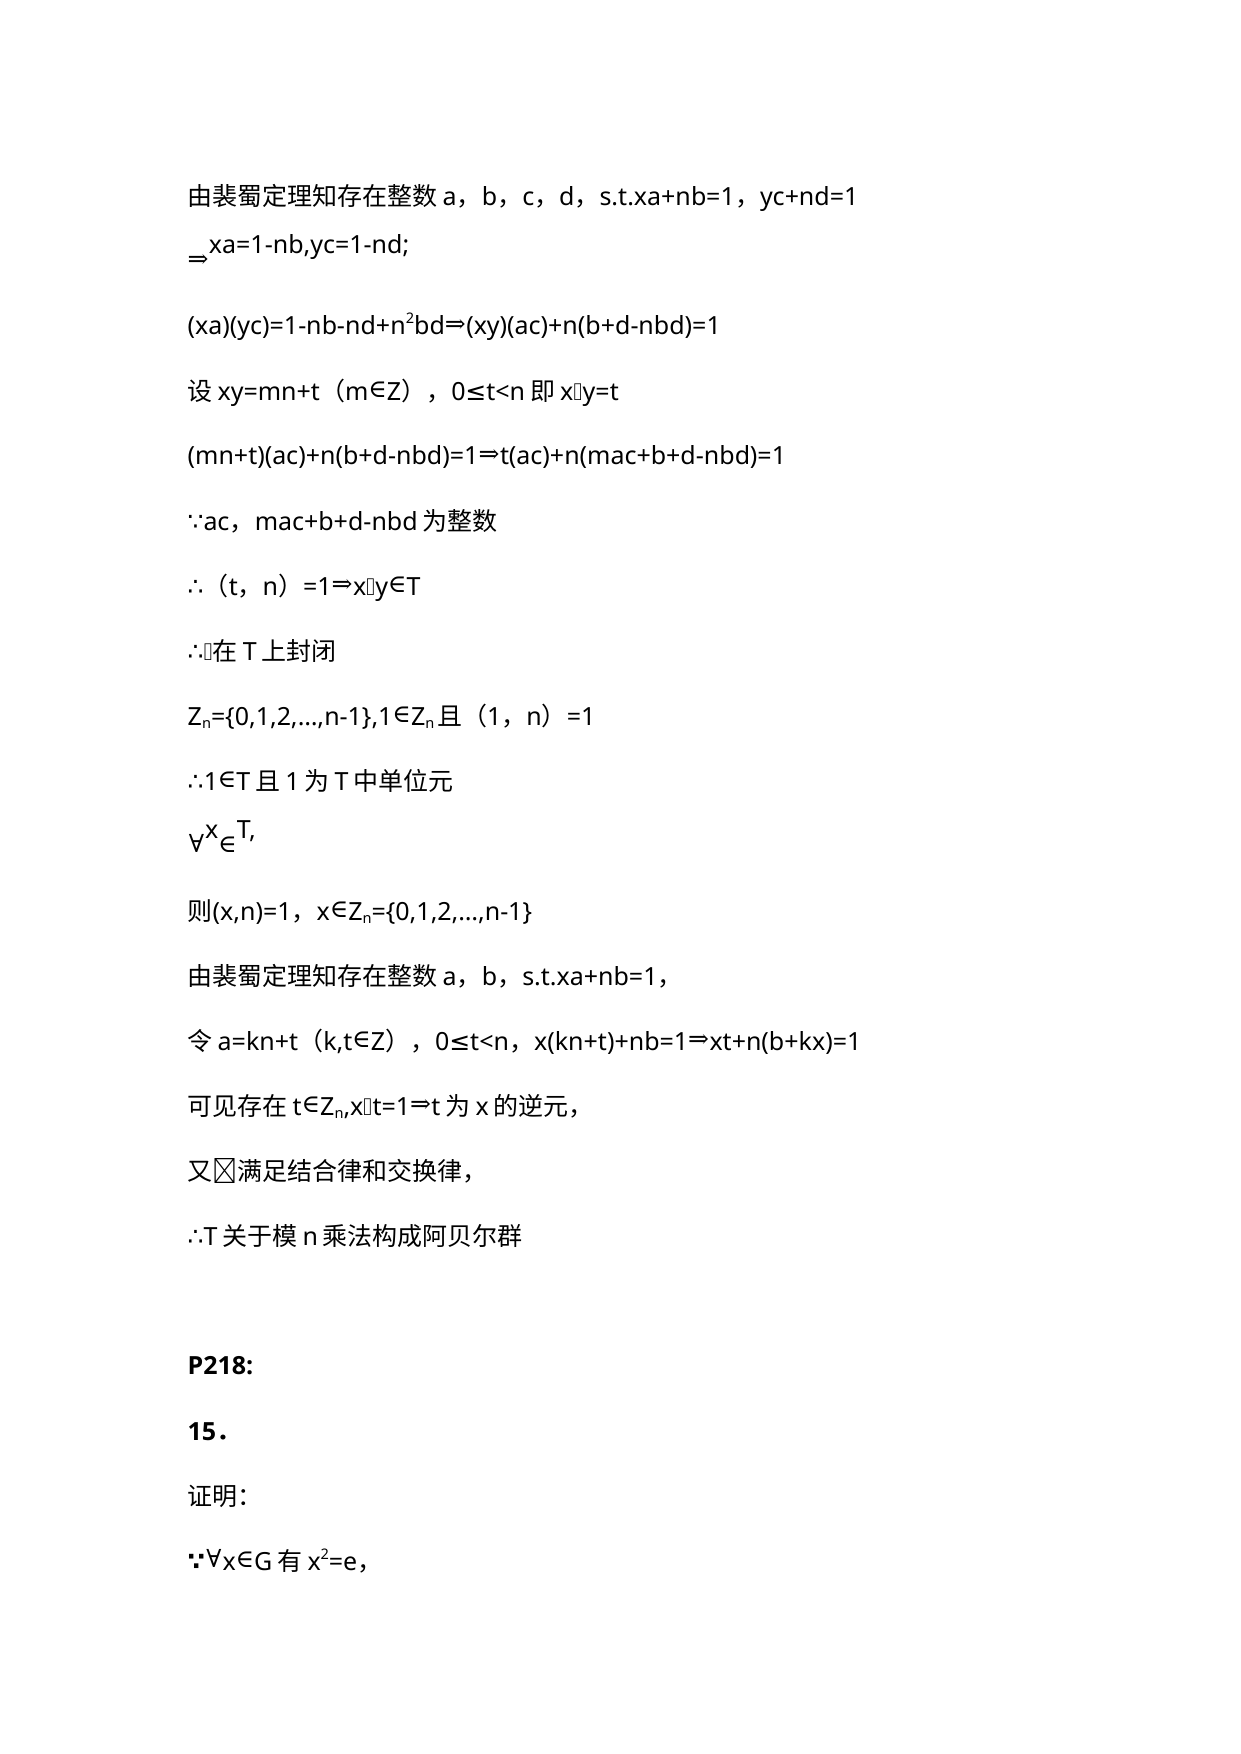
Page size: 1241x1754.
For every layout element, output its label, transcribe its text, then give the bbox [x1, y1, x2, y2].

text 证明： [187, 1462, 1053, 1527]
text Zn={0,1,2,…,n-1},1Zn且（1，n）=1 [187, 682, 1053, 747]
text 又满足结合律和交换律， [187, 1137, 1053, 1202]
text xa=1-nb,yc=1-nd; [187, 227, 1053, 292]
text xT, [187, 812, 1053, 877]
text 可见存在tZn,xt=1t为x的逆元， [187, 1072, 1053, 1137]
text (xa)(yc)=1-nb-nd+n2bd(xy)(ac)+n(b+d-nbd)=1 [187, 292, 1053, 357]
text 则(x,n)=1，xZn={0,1,2,…,n-1} [187, 877, 1053, 942]
text ∴T关于模n乘法构成阿贝尔群 [187, 1202, 1053, 1267]
text (mn+t)(ac)+n(b+d-nbd)=1t(ac)+n(mac+b+d-nbd)=1 [187, 422, 1053, 487]
text ∴在T上封闭 [187, 617, 1053, 682]
text P218: [187, 1332, 1053, 1397]
text 令a=kn+t（k,tZ），0≤t<n，x(kn+t)+nb=1xt+n(b+kx)=1 [187, 1007, 1053, 1072]
text ∵xG有x2=e， [187, 1527, 1053, 1592]
text 15． [187, 1397, 1053, 1462]
text 由裴蜀定理知存在整数a，b，c，d，s.t.xa+nb=1，yc+nd=1 [187, 162, 1053, 227]
text 由裴蜀定理知存在整数a，b，s.t.xa+nb=1， [187, 942, 1053, 1007]
text ∴（t，n）=1xyT [187, 552, 1053, 617]
text ∴1T且1为T中单位元 [187, 747, 1053, 812]
text ∵ac，mac+b+d-nbd为整数 [187, 487, 1053, 552]
text 设xy=mn+t（mZ），0≤t<n即xy=t [187, 357, 1053, 422]
